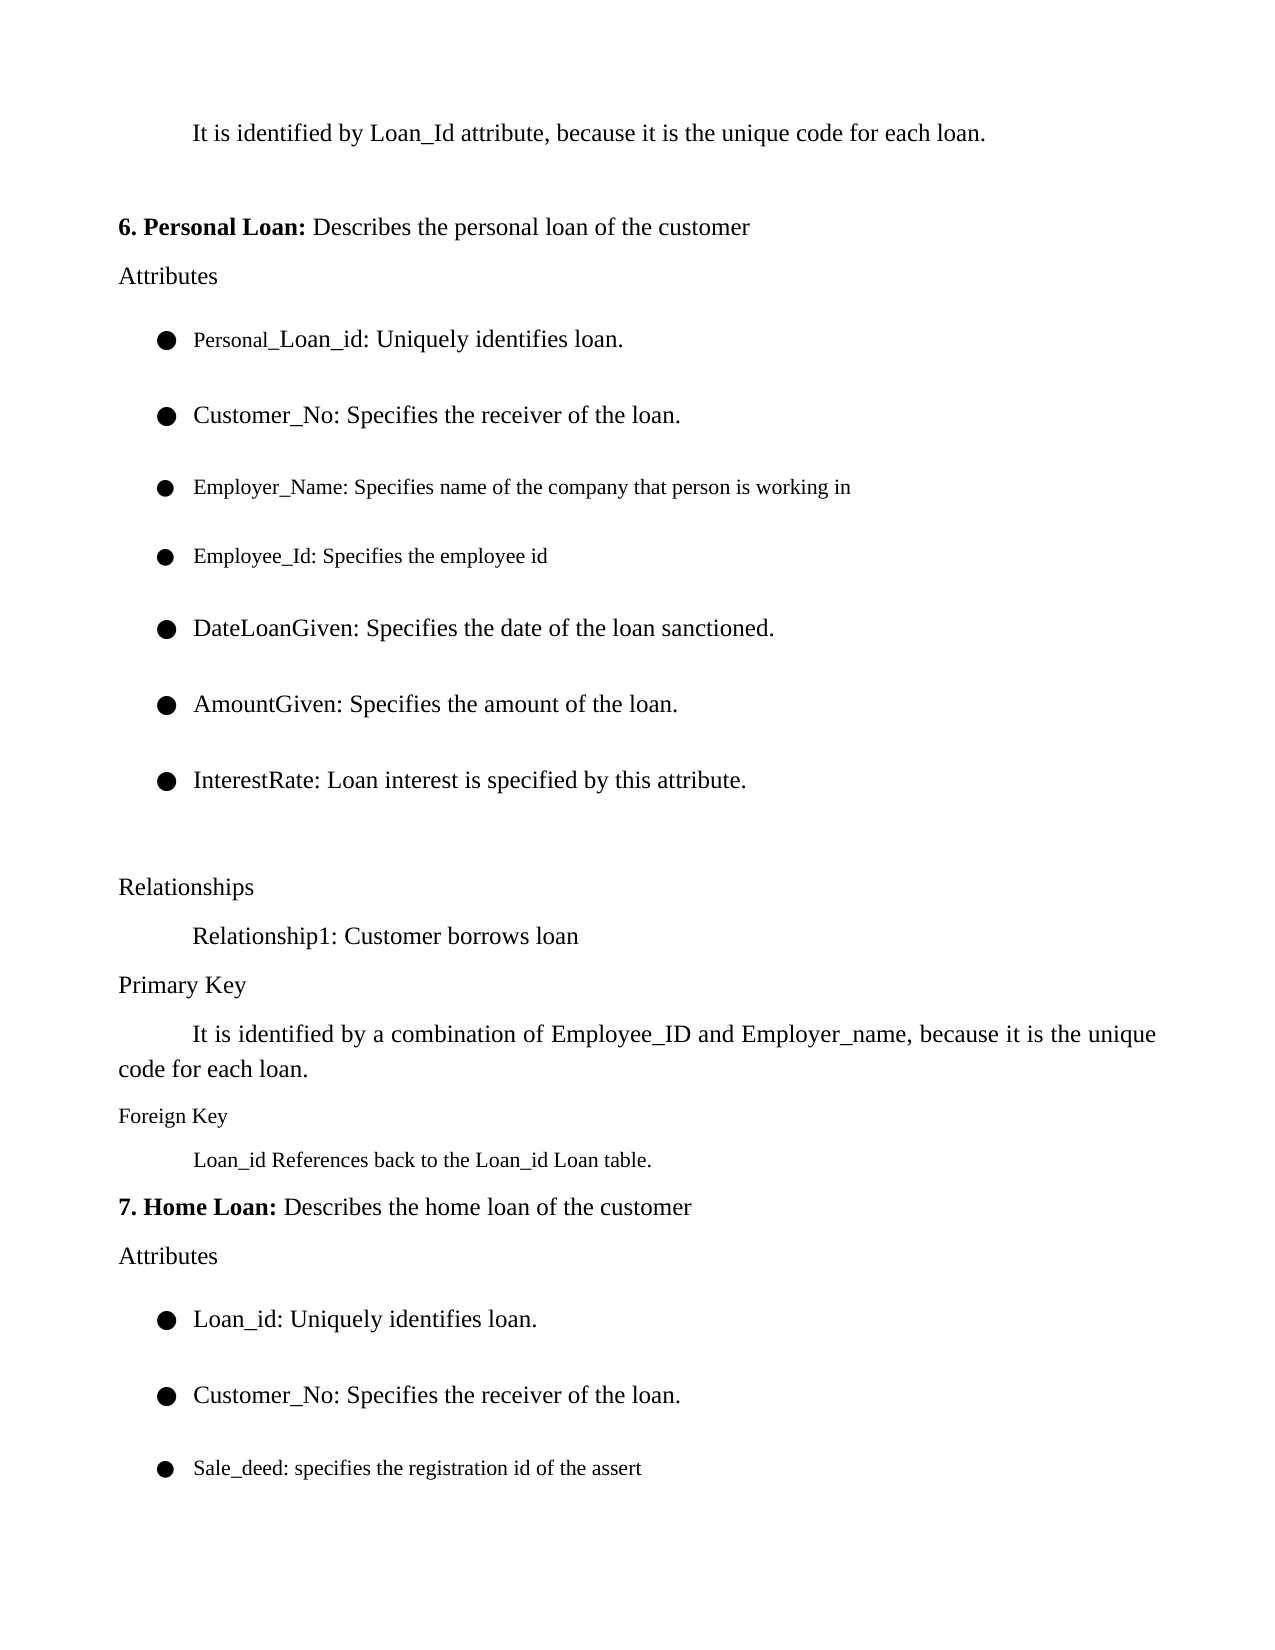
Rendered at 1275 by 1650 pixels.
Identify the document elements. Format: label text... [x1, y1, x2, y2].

text Attributes [118, 261, 1157, 290]
list AmountGiven: Specifies the amount of the loan. [156, 675, 1157, 726]
text 7. Home Loan: Describes the home loan of the customer [118, 1192, 1157, 1221]
text Relationship1: Customer borrows loan [118, 921, 1157, 950]
text Attributes [118, 1241, 1157, 1270]
text It is identified by Loan_Id attribute, because it is the unique code for each loan. [118, 118, 1157, 147]
text It is identified by a combination of Employee_ID and Employer_name, because it is the unique code for each loan. [118, 1019, 1157, 1082]
text 6. Personal Loan: Describes the personal loan of the customer [118, 212, 1157, 241]
list DateLoanGiven: Specifies the date of the loan sanctioned. [156, 599, 1157, 650]
list Sale_deed: specifies the registration id of the assert [156, 1442, 1157, 1487]
text Relationships [118, 872, 1157, 901]
list Customer_No: Specifies the receiver of the loan. [156, 1366, 1157, 1418]
list InterestRate: Loan interest is specified by this attribute. [156, 751, 1157, 802]
list Loan_id: Uniquely identifies loan. [156, 1290, 1157, 1342]
text Foreign Key [118, 1103, 1157, 1128]
list Personal_Loan_id: Uniquely identifies loan. [156, 310, 1157, 361]
list Employee_Id: Specifies the employee id [156, 531, 1157, 576]
list Employer_Name: Specifies name of the company that person is working in [156, 462, 1157, 507]
list Customer_No: Specifies the receiver of the loan. [156, 386, 1157, 437]
text Primary Key [118, 970, 1157, 999]
text Loan_id References back to the Loan_id Loan table. [118, 1147, 1157, 1173]
